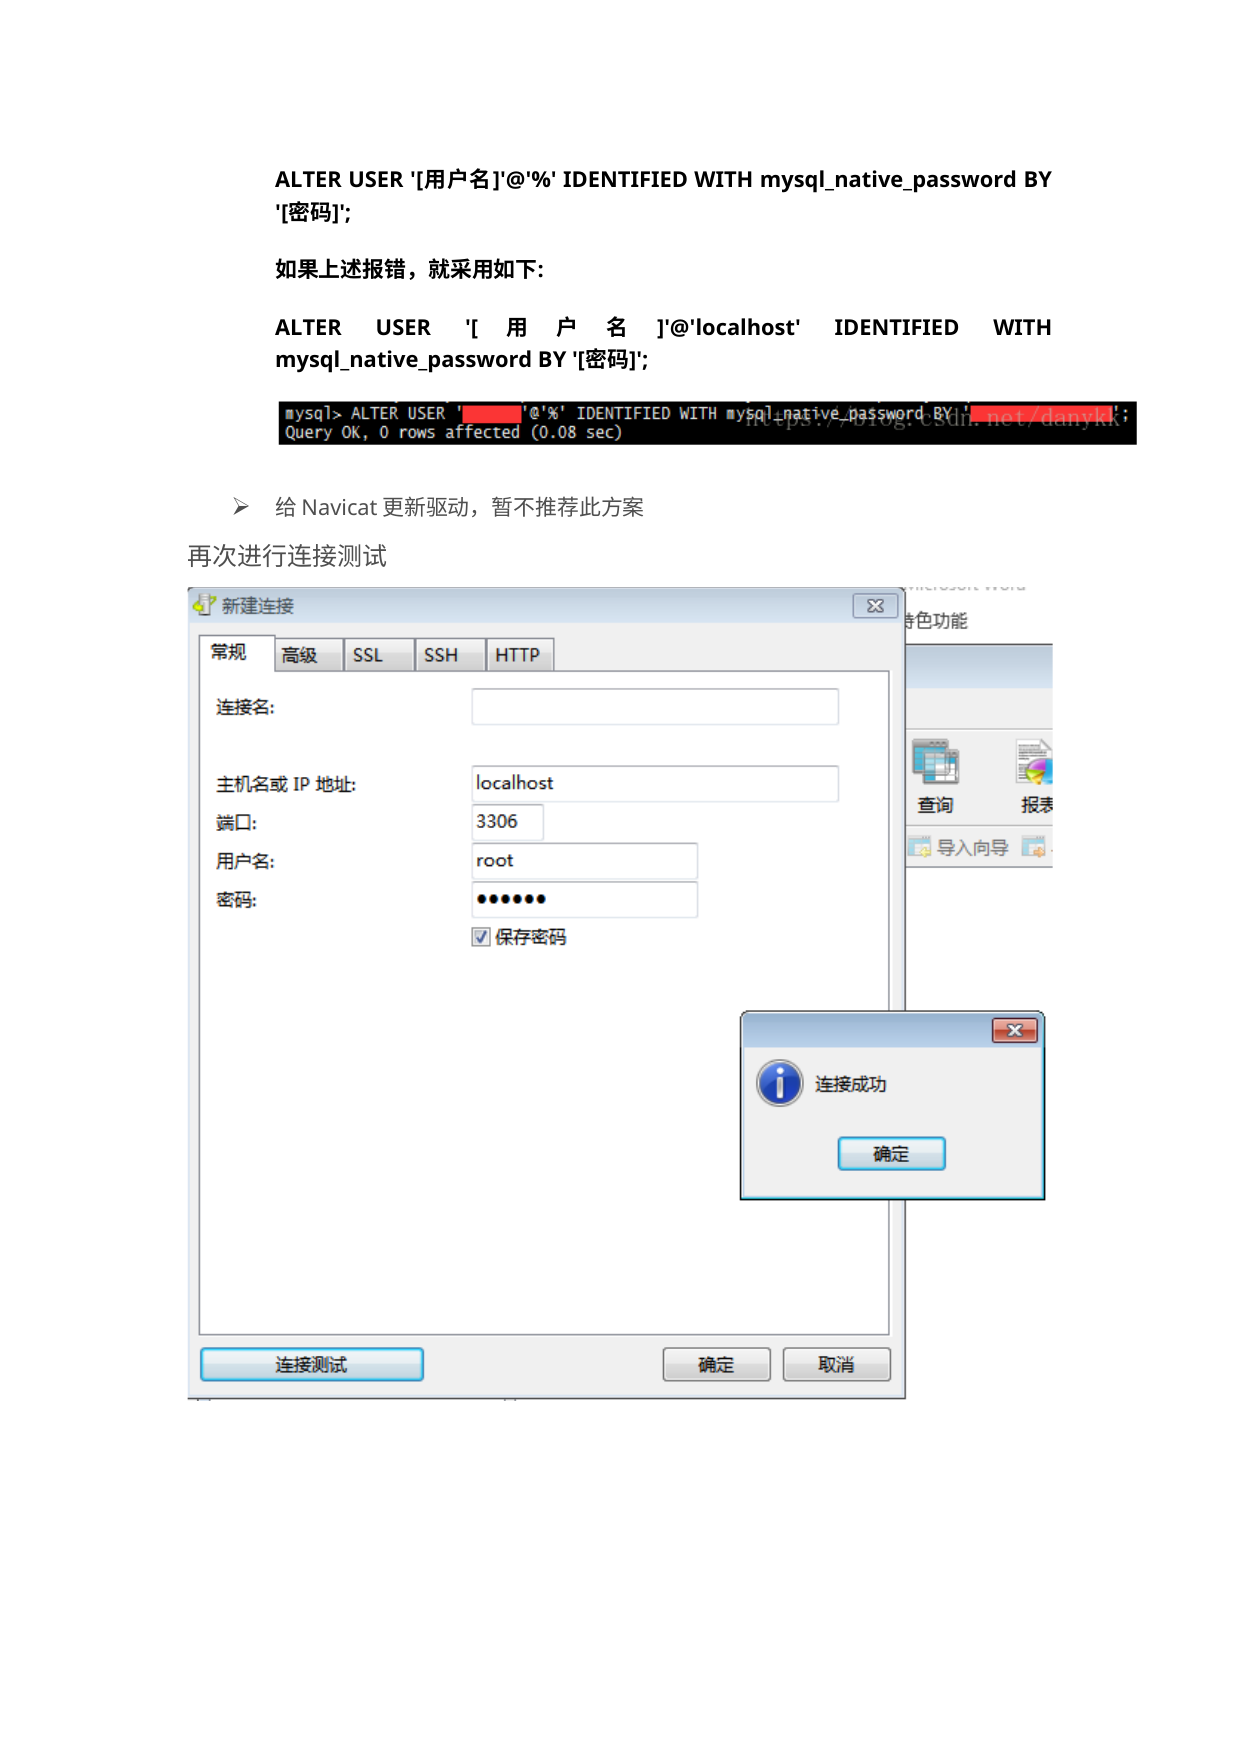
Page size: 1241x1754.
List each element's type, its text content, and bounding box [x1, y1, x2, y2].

text ALTER USER '[用户名]'@'%' IDENTIFIED WITH mysql_native_password BY '[密码]'; [275, 194, 1053, 227]
text 如果上述报错，就采用如下: [537, 252, 1053, 284]
list 给Navicat更新驱动，暂不推荐此方案 [231, 489, 1053, 522]
text ALTER USER '[用户名]'@'localhost' IDENTIFIED WITH mysql_native_password BY '[密码]'; [275, 341, 1053, 374]
picture [187, 587, 1053, 1401]
picture [275, 399, 1141, 449]
text 再次进行连接测试 [187, 522, 1053, 587]
